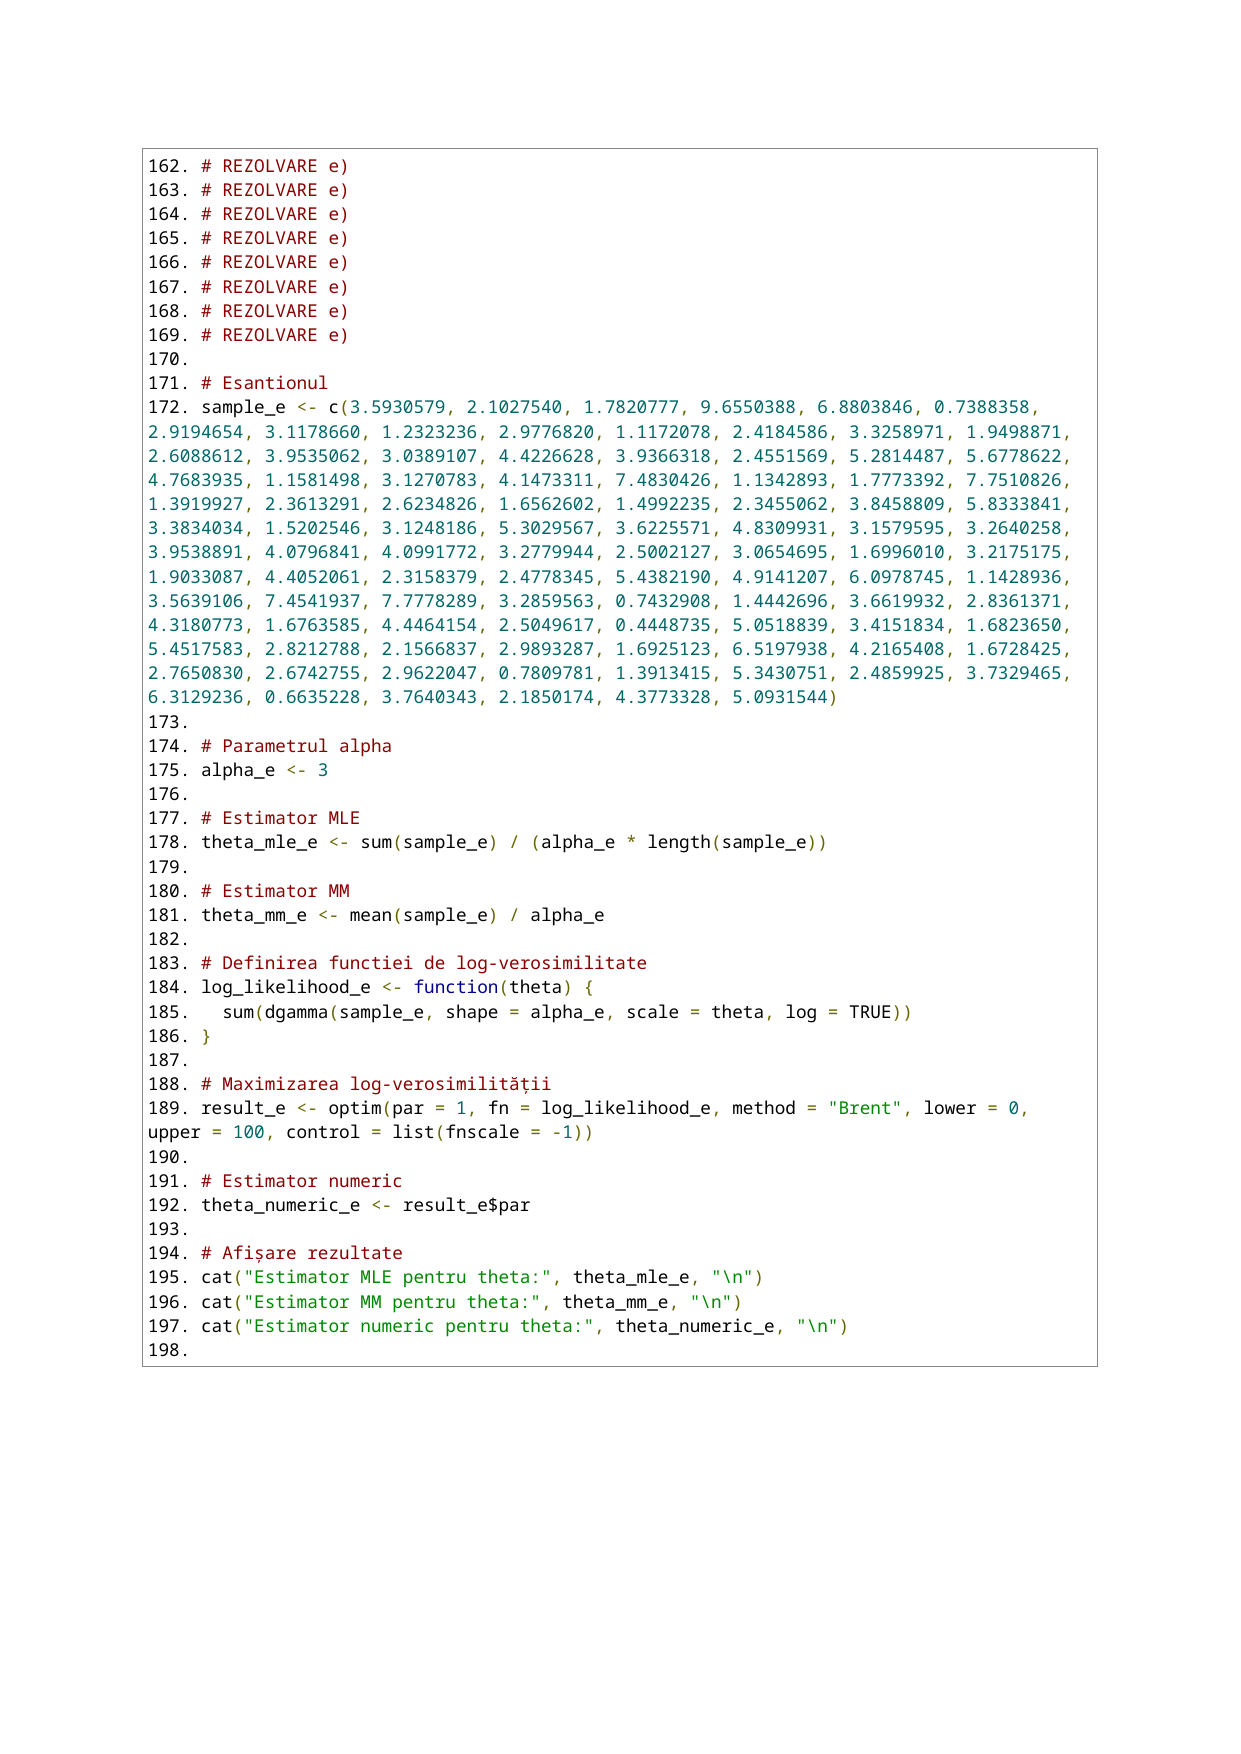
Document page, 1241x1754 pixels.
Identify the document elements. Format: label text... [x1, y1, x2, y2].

text 191. # Estimator numeric [148, 1168, 1093, 1192]
text 198. [143, 1332, 1097, 1366]
text 169. # REZOLVARE e) [148, 322, 1093, 347]
text 177. # Estimator MLE [148, 806, 1093, 830]
text 184. log_likelihood_e <- function(theta) { [148, 975, 1093, 999]
text 165. # REZOLVARE e) [148, 226, 1093, 250]
text 176. [148, 782, 1093, 806]
text 164. # REZOLVARE e) [148, 202, 1093, 226]
text 186. } [148, 1023, 1093, 1047]
text 194. # Afișare rezultate [148, 1241, 1093, 1265]
text 183. # Definirea functiei de log-verosimilitate [148, 951, 1093, 975]
text 182. [148, 927, 1093, 951]
text 166. # REZOLVARE e) [148, 250, 1093, 274]
text 174. # Parametrul alpha [148, 733, 1093, 757]
text 170. [148, 347, 1093, 371]
text 188. # Maximizarea log-verosimilității [148, 1072, 1093, 1096]
text 189. result_e <- optim(par = 1, fn = log_likelihood_e, method = "Brent", lower = 0, upper = 100, control = list(fnscale = -1)) [148, 1096, 1093, 1144]
text 171. # Esantionul [148, 371, 1093, 395]
text 196. cat("Estimator MM pentru theta:", theta_mm_e, "\n") [148, 1289, 1093, 1313]
text 187. [148, 1047, 1093, 1072]
text 185. sum(dgamma(sample_e, shape = alpha_e, scale = theta, log = TRUE)) [148, 999, 1093, 1023]
text 181. theta_mm_e <- mean(sample_e) / alpha_e [148, 902, 1093, 927]
text 173. [148, 709, 1093, 733]
text 178. theta_mle_e <- sum(sample_e) / (alpha_e * length(sample_e)) [148, 830, 1093, 854]
text 168. # REZOLVARE e) [148, 298, 1093, 322]
text 193. [148, 1217, 1093, 1241]
text 172. sample_e <- c(3.5930579, 2.1027540, 1.7820777, 9.6550388, 6.8803846, 0.7388358, 2.9194654, 3.1178660, 1.2323236, 2.9776820, 1.1172078, 2.4184586, 3.3258971, 1.9498871, 2.6088612, 3.9535062, 3.0389107, 4.4226628, 3.9366318, 2.4551569, 5.2814487, 5.6778622, 4.7683935, 1.1581498, 3.1270783, 4.1473311, 7.4830426, 1.1342893, 1.7773392, 7.7510826, 1.3919927, 2.3613291, 2.6234826, 1.6562602, 1.4992235, 2.3455062, 3.8458809, 5.8333841, 3.3834034, 1.5202546, 3.1248186, 5.3029567, 3.6225571, 4.8309931, 3.1579595, 3.2640258, 3.9538891, 4.0796841, 4.0991772, 3.2779944, 2.5002127, 3.0654695, 1.6996010, 3.2175175, 1.9033087, 4.4052061, 2.3158379, 2.4778345, 5.4382190, 4.9141207, 6.0978745, 1.1428936, 3.5639106, 7.4541937, 7.7778289, 3.2859563, 0.7432908, 1.4442696, 3.6619932, 2.8361371, 4.3180773, 1.6763585, 4.4464154, 2.5049617, 0.4448735, 5.0518839, 3.4151834, 1.6823650, 5.4517583, 2.8212788, 2.1566837, 2.9893287, 1.6925123, 6.5197938, 4.2165408, 1.6728425, 2.7650830, 2.6742755, 2.9622047, 0.7809781, 1.3913415, 5.3430751, 2.4859925, 3.7329465, 6.3129236, 0.6635228, 3.7640343, 2.1850174, 4.3773328, 5.0931544) [148, 395, 1093, 709]
text 180. # Estimator MM [148, 878, 1093, 902]
text 175. alpha_e <- 3 [148, 757, 1093, 782]
text 197. cat("Estimator numeric pentru theta:", theta_numeric_e, "\n") [148, 1313, 1093, 1332]
text 190. [148, 1144, 1093, 1168]
text 179. [148, 854, 1093, 878]
text 167. # REZOLVARE e) [148, 274, 1093, 298]
text 195. cat("Estimator MLE pentru theta:", theta_mle_e, "\n") [148, 1265, 1093, 1289]
text 162. # REZOLVARE e) [143, 149, 1097, 177]
text 192. theta_numeric_e <- result_e$par [148, 1192, 1093, 1217]
text 163. # REZOLVARE e) [148, 177, 1093, 202]
